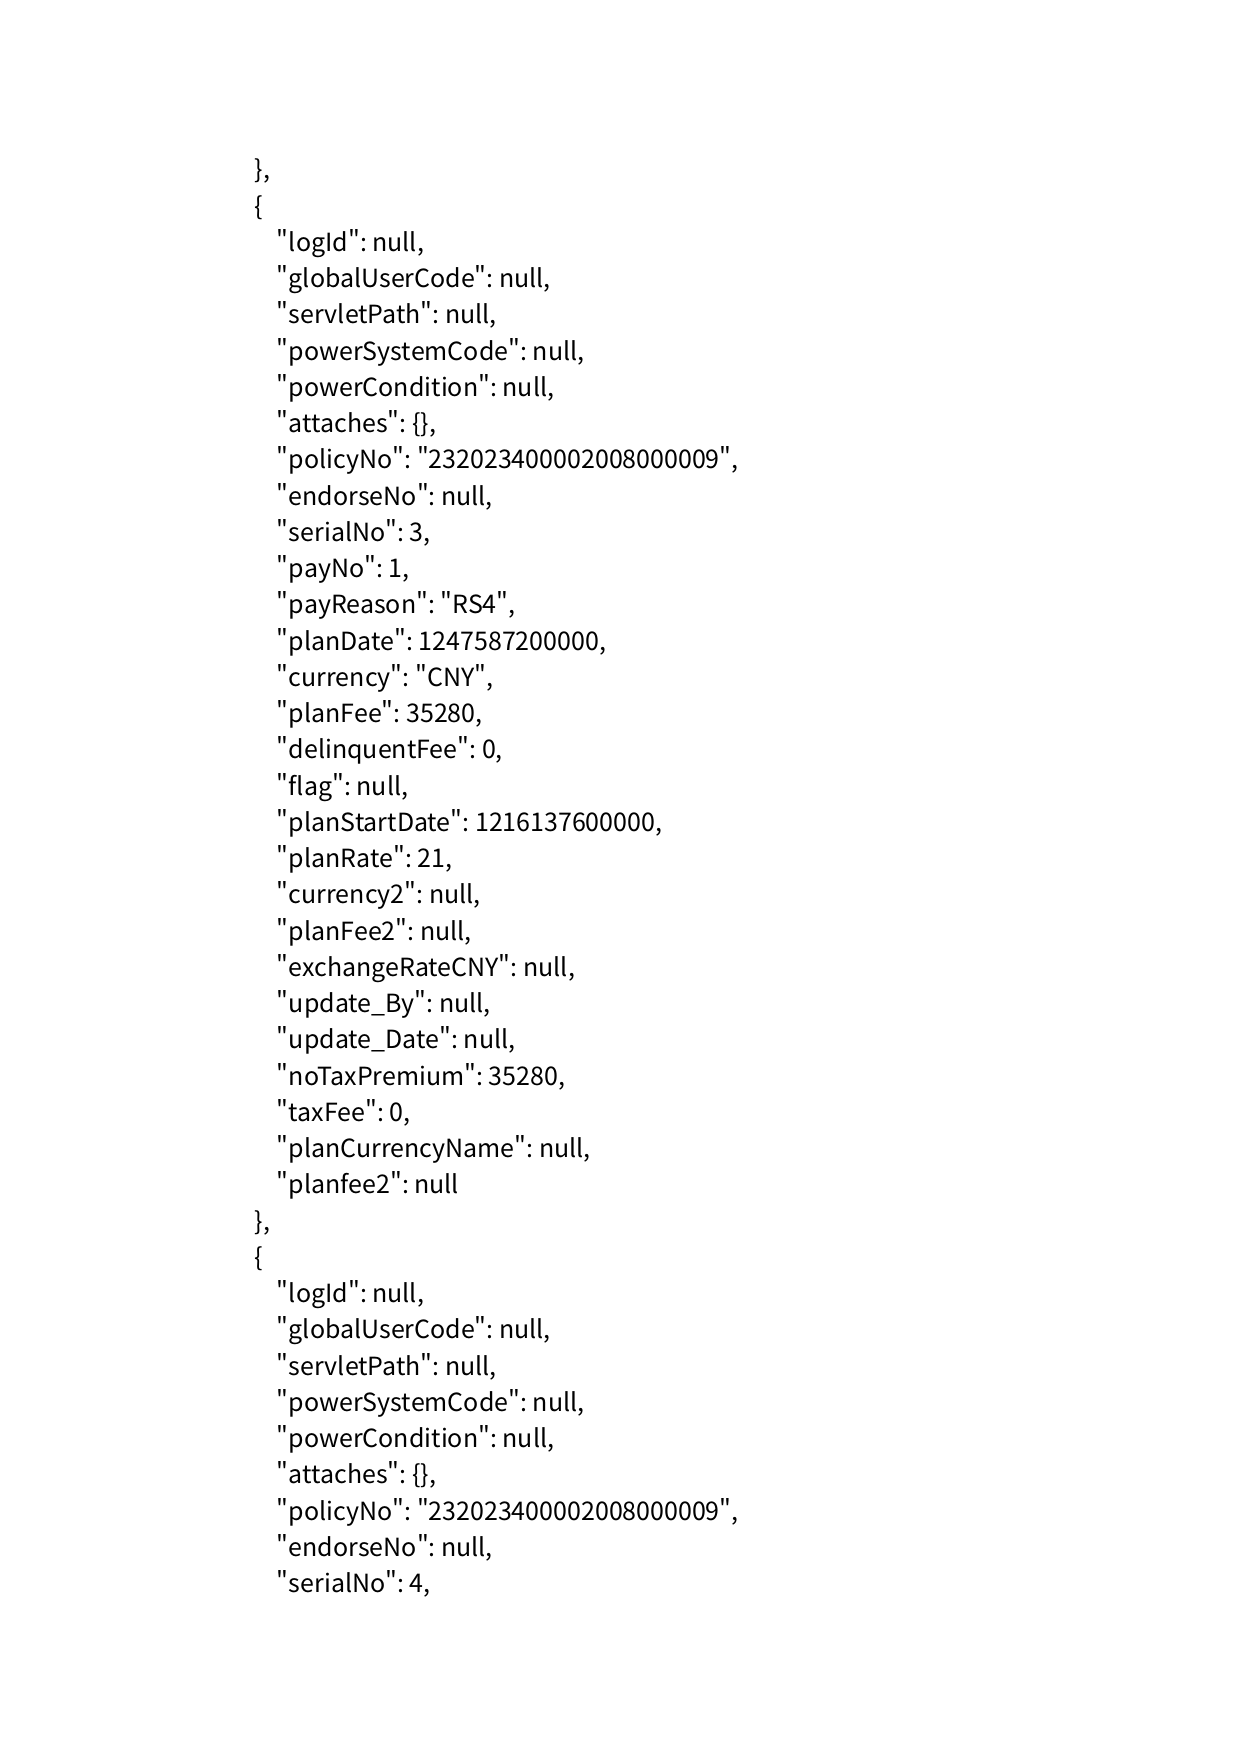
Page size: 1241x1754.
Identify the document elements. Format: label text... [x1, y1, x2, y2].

text "attaches": {}, [187, 404, 1053, 440]
text "planRate": 21, [187, 839, 1053, 875]
text "logId": null, [187, 1274, 1053, 1310]
text "currency2": null, [187, 875, 1053, 911]
text "globalUserCode": null, [187, 1310, 1053, 1346]
text "servletPath": null, [187, 1346, 1053, 1382]
text "policyNo": "232023400002008000009", [187, 440, 1053, 476]
text "powerSystemCode": null, [187, 331, 1053, 367]
text }, [187, 150, 1053, 186]
text "logId": null, [187, 222, 1053, 259]
text "exchangeRateCNY": null, [187, 947, 1053, 984]
text "serialNo": 4, [187, 1564, 1053, 1600]
text "payNo": 1, [187, 549, 1053, 585]
text "policyNo": "232023400002008000009", [187, 1491, 1053, 1527]
text "taxFee": 0, [187, 1092, 1053, 1129]
text "planFee": 35280, [187, 694, 1053, 730]
text "powerCondition": null, [187, 1419, 1053, 1455]
text }, [187, 1201, 1053, 1237]
text "attaches": {}, [187, 1455, 1053, 1491]
text "noTaxPremium": 35280, [187, 1056, 1053, 1092]
text "globalUserCode": null, [187, 259, 1053, 295]
text "planStartDate": 1216137600000, [187, 802, 1053, 839]
text "serialNo": 3, [187, 512, 1053, 549]
text "endorseNo": null, [187, 476, 1053, 512]
text "currency": "CNY", [187, 657, 1053, 694]
text "endorseNo": null, [187, 1527, 1053, 1564]
text "update_Date": null, [187, 1020, 1053, 1056]
text "payReason": "RS4", [187, 585, 1053, 621]
text "flag": null, [187, 766, 1053, 802]
text "planFee2": null, [187, 911, 1053, 947]
text "planDate": 1247587200000, [187, 621, 1053, 657]
text "update_By": null, [187, 984, 1053, 1020]
text "powerSystemCode": null, [187, 1382, 1053, 1419]
text { [187, 186, 1053, 222]
text "planCurrencyName": null, [187, 1129, 1053, 1165]
text "delinquentFee": 0, [187, 730, 1053, 766]
text "servletPath": null, [187, 295, 1053, 331]
text "powerCondition": null, [187, 367, 1053, 404]
text "planfee2": null [187, 1165, 1053, 1201]
text { [187, 1237, 1053, 1274]
